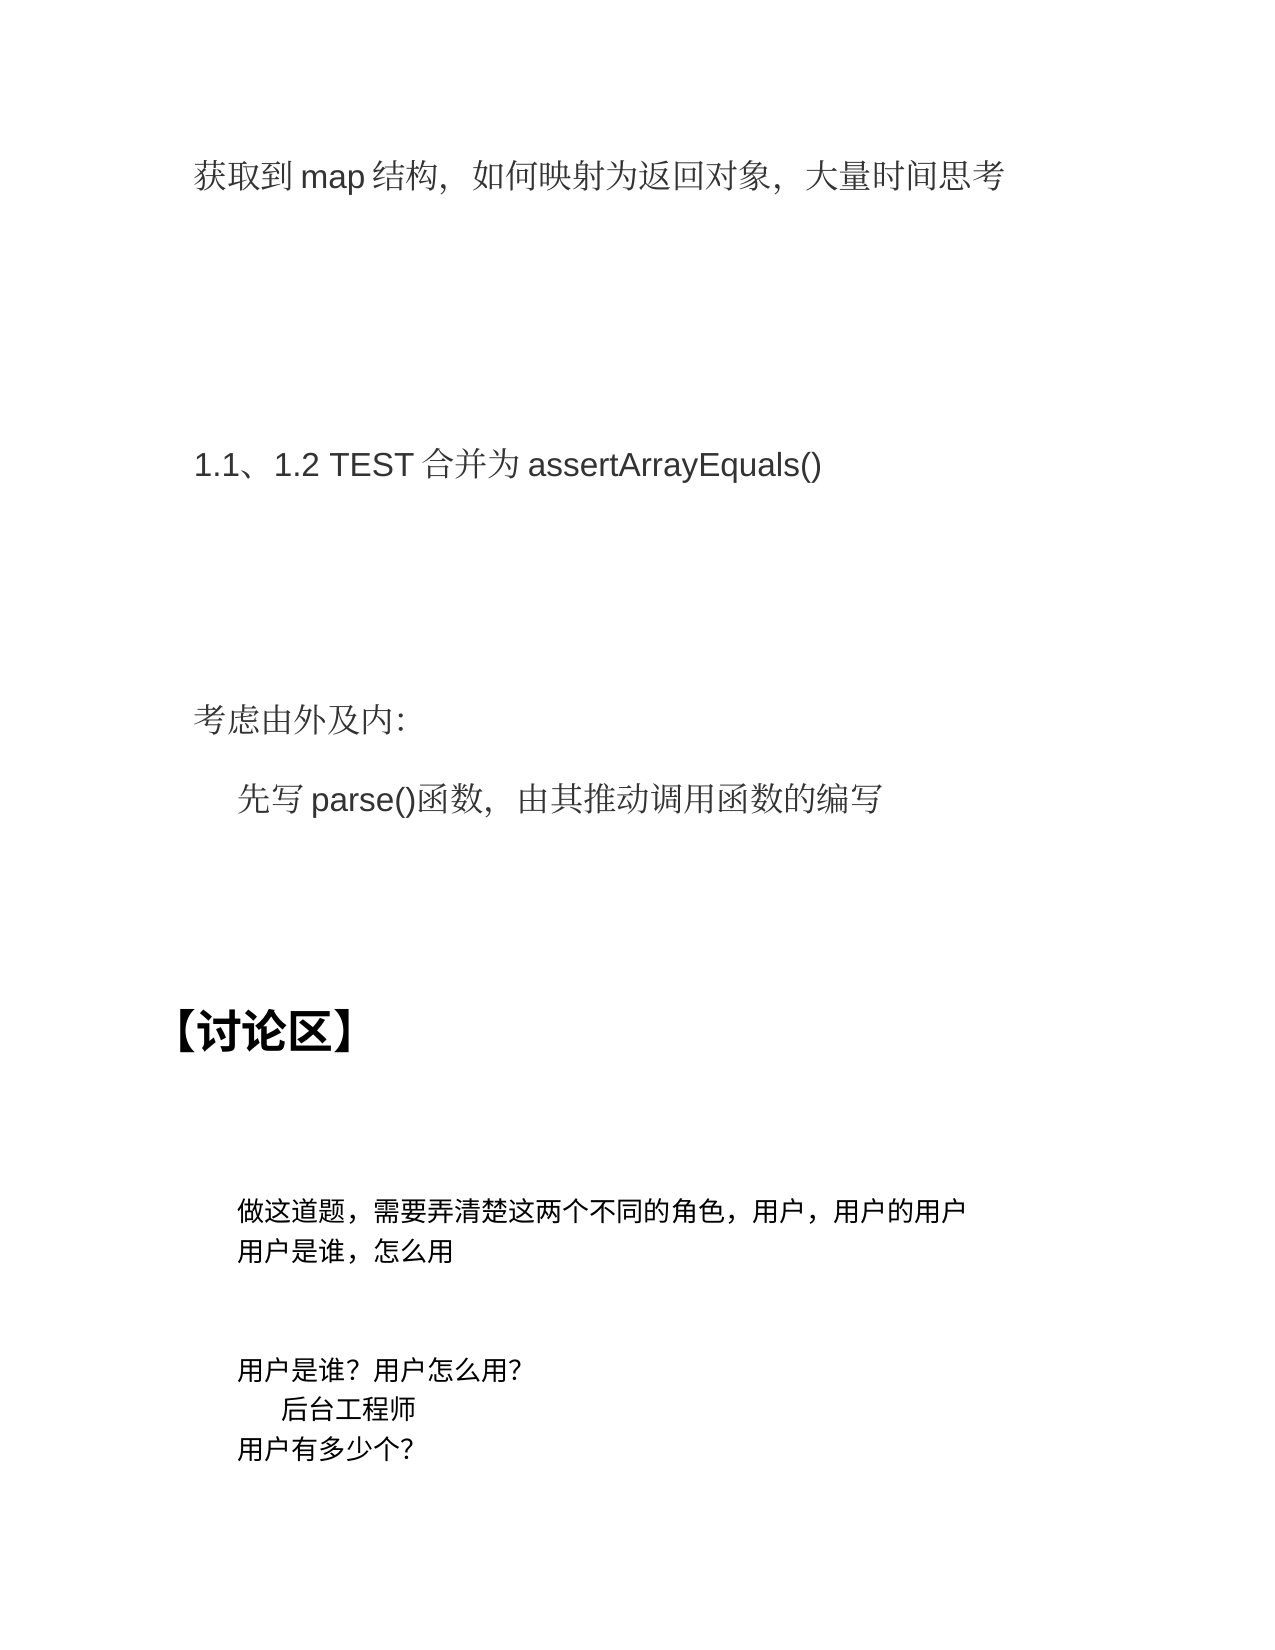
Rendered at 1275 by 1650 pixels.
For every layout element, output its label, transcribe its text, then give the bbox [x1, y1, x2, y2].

text 1.1、1.2 TEST合并为assertArrayEquals() [150, 438, 1125, 486]
text 后台工程师 [237, 1388, 1125, 1427]
subtitle 【讨论区】 [150, 996, 1125, 1062]
text 用户是谁？用户怎么用？ [194, 1348, 1125, 1388]
text 用户是谁，怎么用 [194, 1229, 1125, 1269]
text 考虑由外及内： [150, 694, 1125, 742]
text 获取到map结构，如何映射为返回对象，大量时间思考 [150, 150, 1125, 198]
text 用户有多少个？ [194, 1427, 1125, 1467]
text 先写parse()函数，由其推动调用函数的编写 [194, 773, 1125, 821]
text 做这道题，需要弄清楚这两个不同的角色，用户，用户的用户 [194, 1190, 1125, 1229]
